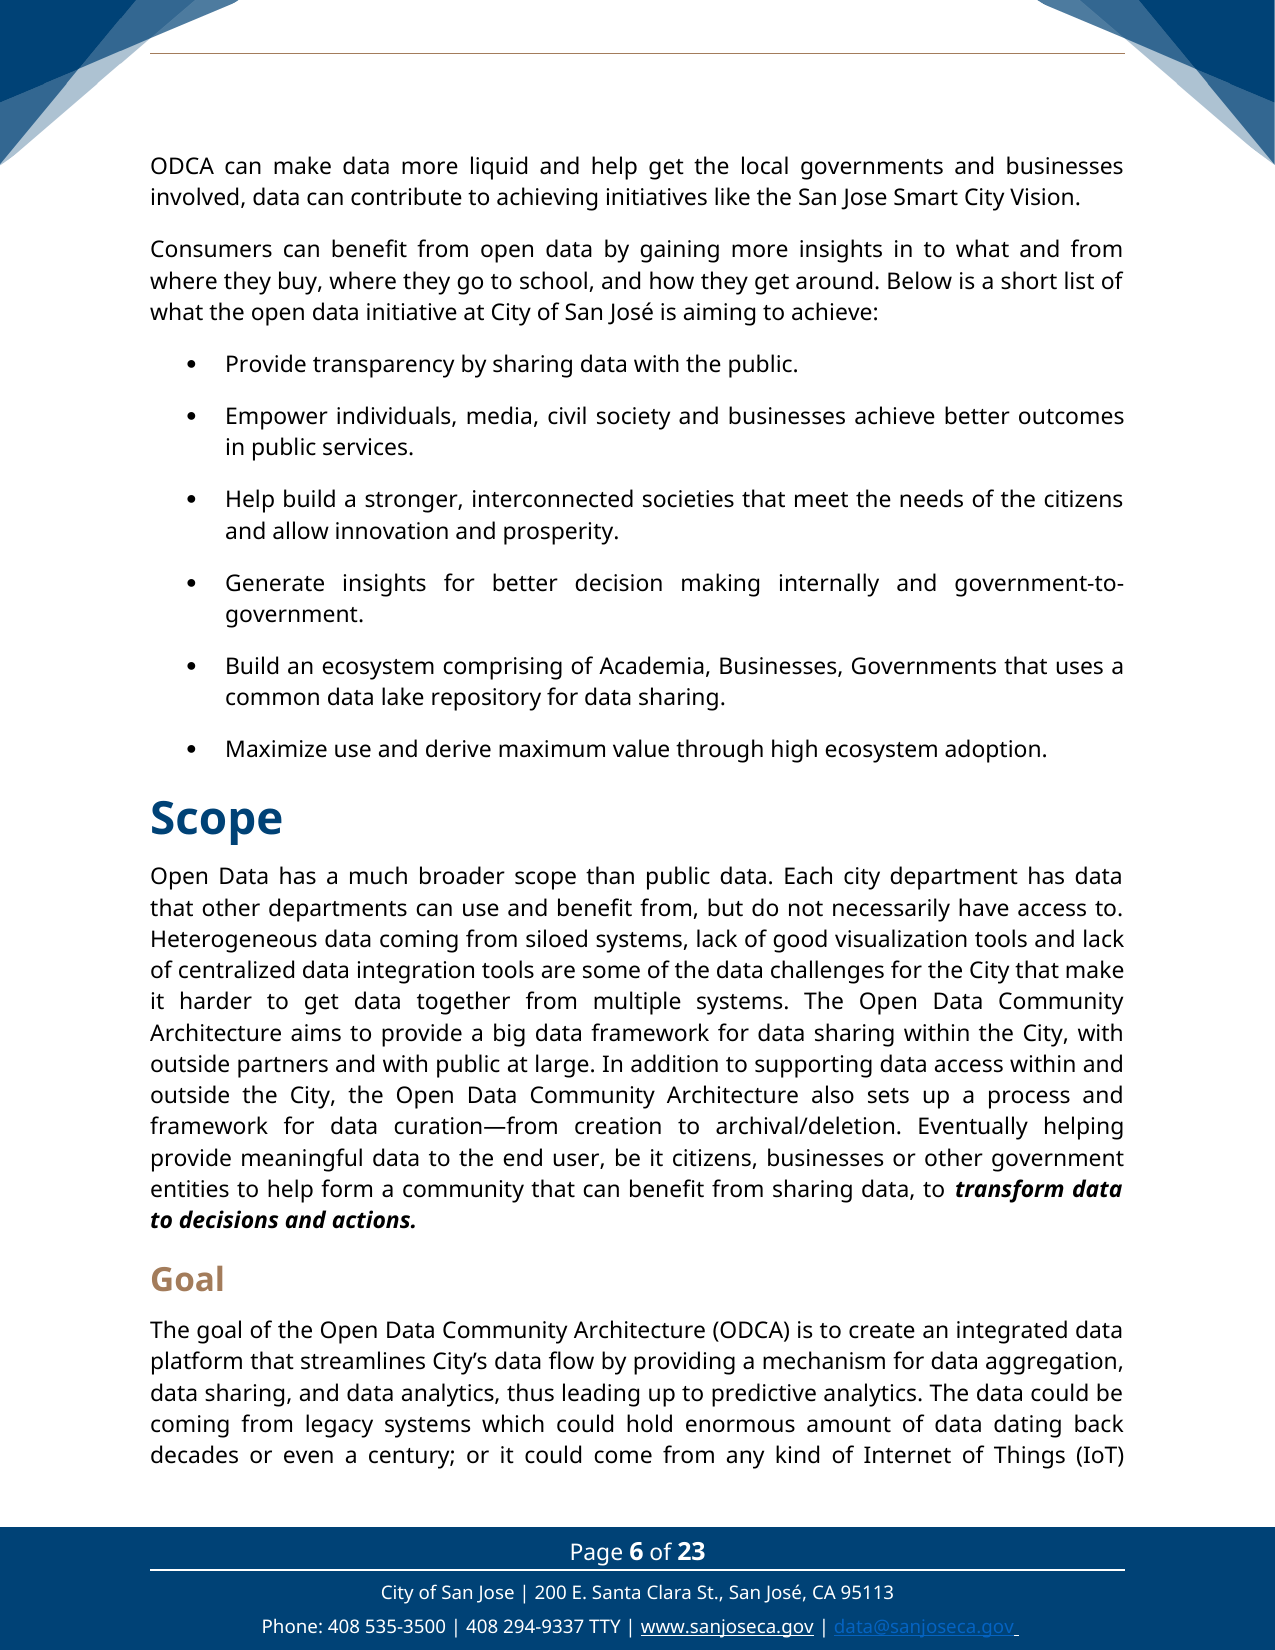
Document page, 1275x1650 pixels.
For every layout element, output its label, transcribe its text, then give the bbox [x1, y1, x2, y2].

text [150, 1314, 1125, 1470]
picture [0, 0, 242, 168]
text Open Data has a much broader scope than public data. Each city department has data that other departments can use and benefit from, but do not necessarily have access to. Heterogeneous data coming from siloed systems, lack of good visualization tools and lack of centralized data integration tools are some of the data challenges for the City that make it harder to get data together from multiple systems. The Open Data Community Architecture aims to provide a big data framework for data sharing within the City, with outside partners and with public at large. In addition to supporting data access within and outside the City, the Open Data Community Architecture also sets up a process and framework for data curation—from creation to archival/deletion. Eventually helping provide meaningful data to the end user, be it citizens, businesses or other government entities to help form a community that can benefit from sharing data, to transform data to decisions and actions. [150, 860, 1125, 1235]
text Maximize use and derive maximum value through high ecosystem adoption. [187, 733, 1125, 764]
text Generate insights for better decision making internally and government-to-government. [187, 567, 1125, 629]
text Provide transparency by sharing data with the public. [187, 348, 1125, 379]
text Build an ecosystem comprising of Academia, Businesses, Governments that uses a common data lake repository for data sharing. [187, 650, 1125, 712]
subtitle Goal [150, 1256, 1125, 1302]
text Empower individuals, media, civil society and businesses achieve better outcomes in public services. [187, 400, 1125, 462]
text Help build a stronger, interconnected societies that meet the needs of the citizens and allow innovation and prosperity. [187, 483, 1125, 546]
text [150, 150, 1125, 212]
picture [1033, 0, 1275, 168]
subtitle Scope [150, 785, 1125, 848]
text Consumers can benefit from open data by gaining more insights in to what and from where they buy, where they go to school, and how they get around. Below is a short list of what the open data initiative at City of San José is aiming to achieve: [150, 233, 1125, 327]
